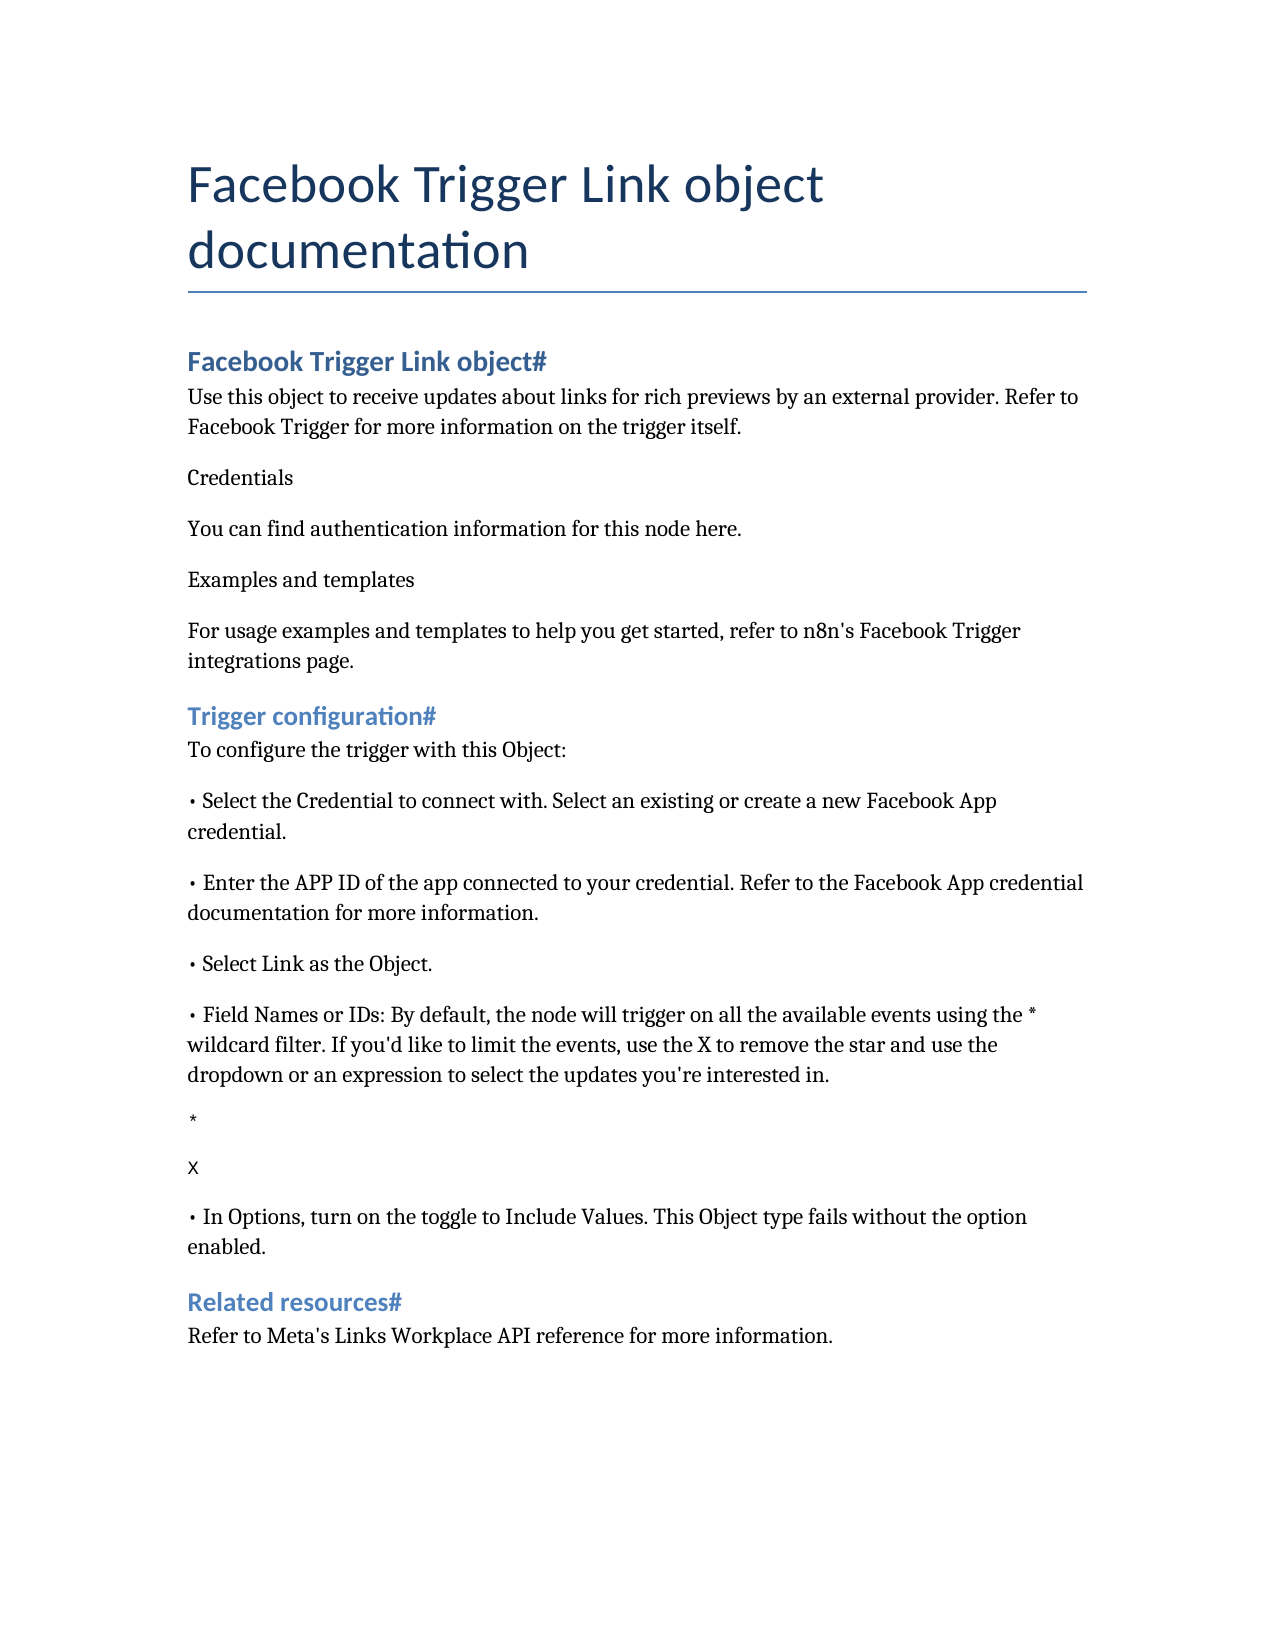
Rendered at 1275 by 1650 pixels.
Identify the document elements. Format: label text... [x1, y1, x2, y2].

text • Select Link as the Object. [187, 951, 1087, 977]
text Credentials [187, 465, 1087, 491]
text • Select the Credential to connect with. Select an existing or create a new Facebook App credential. [187, 788, 1087, 845]
text Use this object to receive updates about links for rich previews by an external provider. Refer to Facebook Trigger for more information on the trigger itself. [187, 384, 1087, 440]
text Refer to Meta's Links Workplace API reference for more information. [187, 1323, 1087, 1349]
text X [187, 1158, 1087, 1180]
subtitle Facebook Trigger Link object# [187, 343, 1087, 378]
subtitle Trigger configuration# [187, 699, 1087, 732]
text * [187, 1113, 1087, 1134]
title Facebook Trigger Link object documentation [187, 150, 1087, 293]
text • Enter the APP ID of the app connected to your credential. Refer to the Facebook App credential documentation for more information. [187, 869, 1087, 926]
text You can find authentication information for this node here. [187, 516, 1087, 542]
text • In Options, turn on the toggle to Include Values. This Object type fails without the option enabled. [187, 1204, 1087, 1260]
subtitle Related resources# [187, 1285, 1087, 1318]
text To configure the trigger with this Object: [187, 737, 1087, 763]
text • Field Names or IDs: By default, the node will trigger on all the available events using the * wildcard filter. If you'd like to limit the events, use the X to remove the star and use the dropdown or an expression to select the updates you're interested in. [187, 1002, 1087, 1088]
text Examples and templates [187, 567, 1087, 593]
text For usage examples and templates to help you get started, refer to n8n's Facebook Trigger integrations page. [187, 618, 1087, 674]
